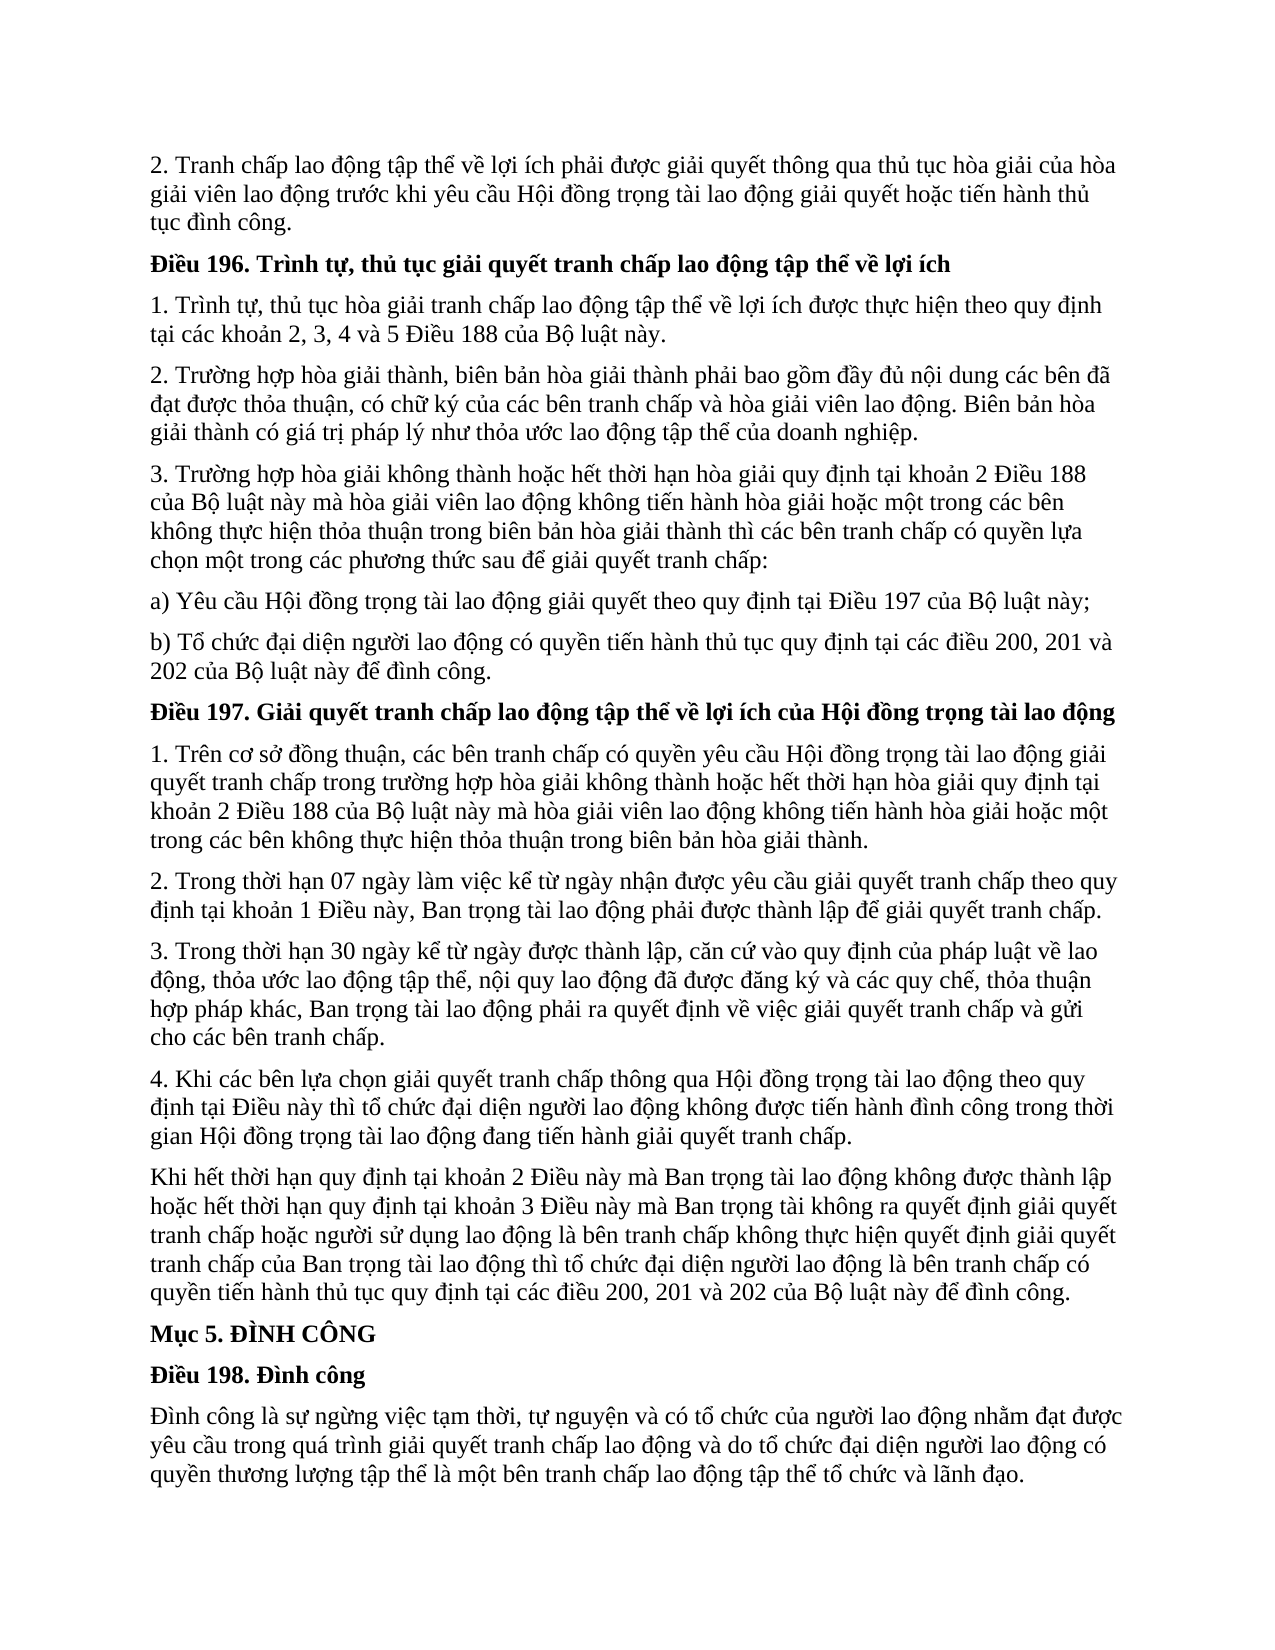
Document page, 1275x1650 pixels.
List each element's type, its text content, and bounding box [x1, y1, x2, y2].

text 3. Trong thời hạn 30 ngày kể từ ngày được thành lập, căn cứ vào quy định của pháp luật về lao động, thỏa ước lao động tập thể, nội quy lao động đã được đăng ký và các quy chế, thỏa thuận hợp pháp khác, Ban trọng tài lao động phải ra quyết định về việc giải quyết tranh chấp và gửi cho các bên tranh chấp. [150, 936, 1125, 1051]
text Mục 5. ĐÌNH CÔNG [150, 1319, 1125, 1347]
text a) Yêu cầu Hội đồng trọng tài lao động giải quyết theo quy định tại Điều 197 của Bộ luật này; [150, 586, 1125, 615]
text 1. Trên cơ sở đồng thuận, các bên tranh chấp có quyền yêu cầu Hội đồng trọng tài lao động giải quyết tranh chấp trong trường hợp hòa giải không thành hoặc hết thời hạn hòa giải quy định tại khoản 2 Điều 188 của Bộ luật này mà hòa giải viên lao động không tiến hành hòa giải hoặc một trong các bên không thực hiện thỏa thuận trong biên bản hòa giải thành. [150, 739, 1125, 854]
text 1. Trình tự, thủ tục hòa giải tranh chấp lao động tập thể về lợi ích được thực hiện theo quy định tại các khoản 2, 3, 4 và 5 Điều 188 của Bộ luật này. [150, 290, 1125, 347]
text 3. Trường hợp hòa giải không thành hoặc hết thời hạn hòa giải quy định tại khoản 2 Điều 188 của Bộ luật này mà hòa giải viên lao động không tiến hành hòa giải hoặc một trong các bên không thực hiện thỏa thuận trong biên bản hòa giải thành thì các bên tranh chấp có quyền lựa chọn một trong các phương thức sau để giải quyết tranh chấp: [150, 459, 1125, 574]
text 4. Khi các bên lựa chọn giải quyết tranh chấp thông qua Hội đồng trọng tài lao động theo quy định tại Điều này thì tổ chức đại diện người lao động không được tiến hành đình công trong thời gian Hội đồng trọng tài lao động đang tiến hành giải quyết tranh chấp. [150, 1064, 1125, 1150]
text 2. Trường hợp hòa giải thành, biên bản hòa giải thành phải bao gồm đầy đủ nội dung các bên đã đạt được thỏa thuận, có chữ ký của các bên tranh chấp và hòa giải viên lao động. Biên bản hòa giải thành có giá trị pháp lý như thỏa ước lao động tập thể của doanh nghiệp. [150, 360, 1125, 446]
text 2. Trong thời hạn 07 ngày làm việc kể từ ngày nhận được yêu cầu giải quyết tranh chấp theo quy định tại khoản 1 Điều này, Ban trọng tài lao động phải được thành lập để giải quyết tranh chấp. [150, 866, 1125, 924]
text 2. Tranh chấp lao động tập thể về lợi ích phải được giải quyết thông qua thủ tục hòa giải của hòa giải viên lao động trước khi yêu cầu Hội đồng trọng tài lao động giải quyết hoặc tiến hành thủ tục đình công. [150, 150, 1125, 236]
text b) Tổ chức đại diện người lao động có quyền tiến hành thủ tục quy định tại các điều 200, 201 và 202 của Bộ luật này để đình công. [150, 627, 1125, 685]
text Điều 198. Đình công [150, 1360, 1125, 1389]
text Khi hết thời hạn quy định tại khoản 2 Điều này mà Ban trọng tài lao động không được thành lập hoặc hết thời hạn quy định tại khoản 3 Điều này mà Ban trọng tài không ra quyết định giải quyết tranh chấp hoặc người sử dụng lao động là bên tranh chấp không thực hiện quyết định giải quyết tranh chấp của Ban trọng tài lao động thì tổ chức đại diện người lao động là bên tranh chấp có quyền tiến hành thủ tục quy định tại các điều 200, 201 và 202 của Bộ luật này để đình công. [150, 1162, 1125, 1306]
text Đình công là sự ngừng việc tạm thời, tự nguyện và có tổ chức của người lao động nhằm đạt được yêu cầu trong quá trình giải quyết tranh chấp lao động và do tổ chức đại diện người lao động có quyền thương lượng tập thể là một bên tranh chấp lao động tập thể tổ chức và lãnh đạo. [150, 1401, 1125, 1487]
text Điều 196. Trình tự, thủ tục giải quyết tranh chấp lao động tập thể về lợi ích [150, 249, 1125, 277]
text Điều 197. Giải quyết tranh chấp lao động tập thể về lợi ích của Hội đồng trọng tài lao động [150, 697, 1125, 726]
